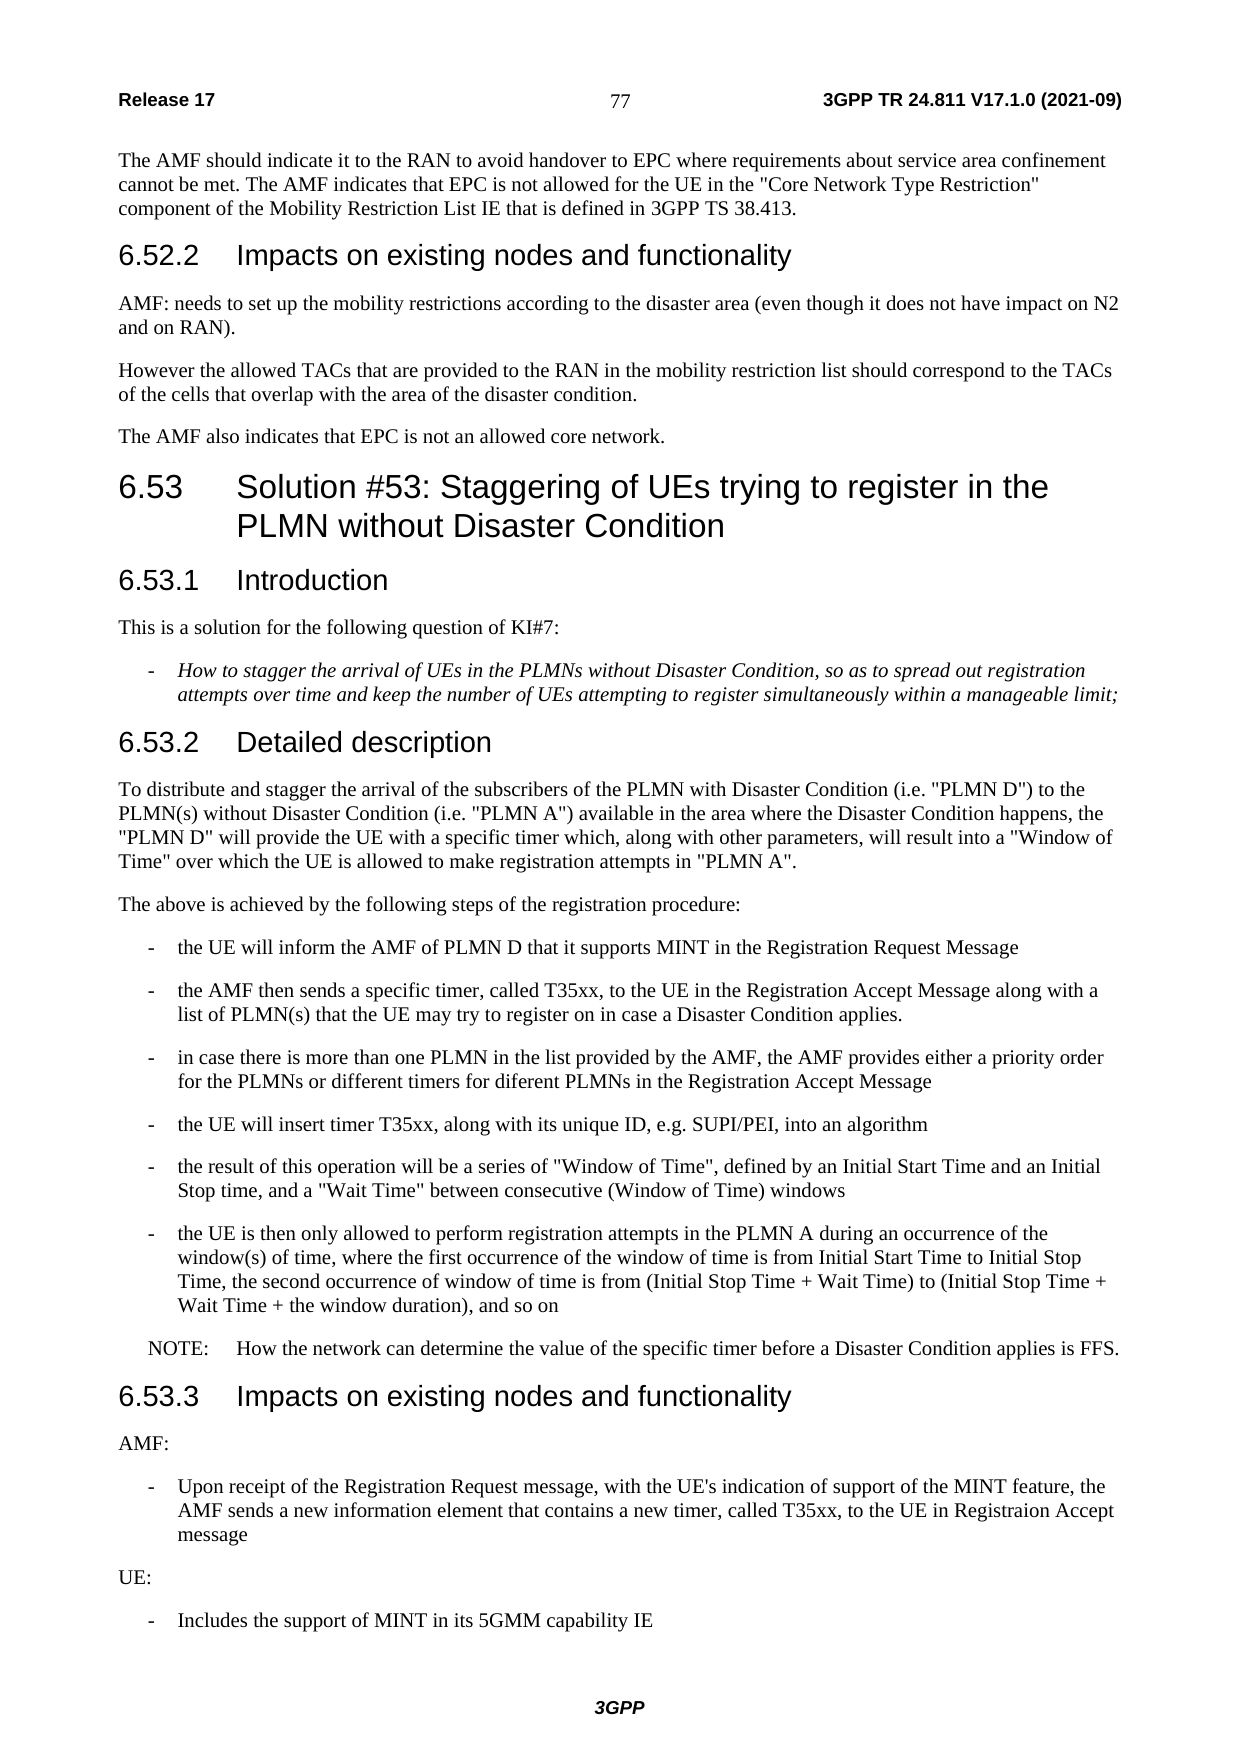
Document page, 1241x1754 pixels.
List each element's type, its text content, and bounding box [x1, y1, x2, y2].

text However the allowed TACs that are provided to the RAN in the mobility restriction list should correspond to the TACs of the cells that overlap with the area of the disaster condition. [118, 358, 1122, 406]
text - the UE will inform the AMF of PLMN D that it supports MINT in the Registration Request Message [148, 935, 1122, 959]
text UE: [118, 1565, 1122, 1589]
text This is a solution for the following question of KI#7: [118, 615, 1122, 639]
text The AMF also indicates that EPC is not an allowed core network. [118, 424, 1122, 448]
text - Upon receipt of the Registration Request message, with the UE's indication of support of the MINT feature, the AMF sends a new information element that contains a new timer, called T35xx, to the UE in Registraion Accept message [148, 1474, 1122, 1546]
text - the UE will insert timer T35xx, along with its unique ID, e.g. SUPI/PEI, into an algorithm [148, 1112, 1122, 1136]
text AMF: [118, 1431, 1122, 1455]
subtitle 6.53.2 Detailed description [118, 725, 1122, 758]
text To distribute and stagger the arrival of the subscribers of the PLMN with Disaster Condition (i.e. "PLMN D") to the PLMN(s) without Disaster Condition (i.e. "PLMN A") available in the area where the Disaster Condition happens, the "PLMN D" will provide the UE with a specific timer which, along with other parameters, will result into a "Window of Time" over which the UE is allowed to make registration attempts in "PLMN A". [118, 777, 1122, 873]
text - the AMF then sends a specific timer, called T35xx, to the UE in the Registration Accept Message along with a list of PLMN(s) that the UE may try to register on in case a Disaster Condition applies. [148, 978, 1122, 1026]
text - Includes the support of MINT in its 5GMM capability IE [148, 1608, 1122, 1632]
text The AMF should indicate it to the RAN to avoid handover to EPC where requirements about service area confinement cannot be met. The AMF indicates that EPC is not allowed for the UE in the "Core Network Type Restriction" component of the Mobility Restriction List IE that is defined in 3GPP TS 38.413. [118, 147, 1122, 220]
text - the UE is then only allowed to perform registration attempts in the PLMN A during an occurrence of the window(s) of time, where the first occurrence of the window of time is from Initial Start Time to Initial Stop Time, the second occurrence of window of time is from (Initial Stop Time + Wait Time) to (Initial Stop Time + Wait Time + the window duration), and so on [148, 1221, 1122, 1317]
subtitle 6.53 Solution #53: Staggering of UEs trying to register in the PLMN without Disaster Condition [118, 467, 1122, 544]
text The above is achieved by the following steps of the registration procedure: [118, 892, 1122, 916]
text NOTE: How the network can determine the value of the specific timer before a Disaster Condition applies is FFS. [148, 1336, 1122, 1360]
text AMF: needs to set up the mobility restrictions according to the disaster area (even though it does not have impact on N2 and on RAN). [118, 291, 1122, 339]
text - in case there is more than one PLMN in the list provided by the AMF, the AMF provides either a priority order for the PLMNs or different timers for diferent PLMNs in the Registration Accept Message [148, 1045, 1122, 1093]
text - How to stagger the arrival of UEs in the PLMNs without Disaster Condition, so as to spread out registration attempts over time and keep the number of UEs attempting to register simultaneously within a manageable limit; [148, 658, 1122, 706]
subtitle 6.53.1 Introduction [118, 563, 1122, 596]
subtitle 6.53.3 Impacts on existing nodes and functionality [118, 1379, 1122, 1413]
text - the result of this operation will be a series of "Window of Time", defined by an Initial Start Time and an Initial Stop time, and a "Wait Time" between consecutive (Window of Time) windows [148, 1154, 1122, 1202]
subtitle 6.52.2 Impacts on existing nodes and functionality [118, 238, 1122, 272]
